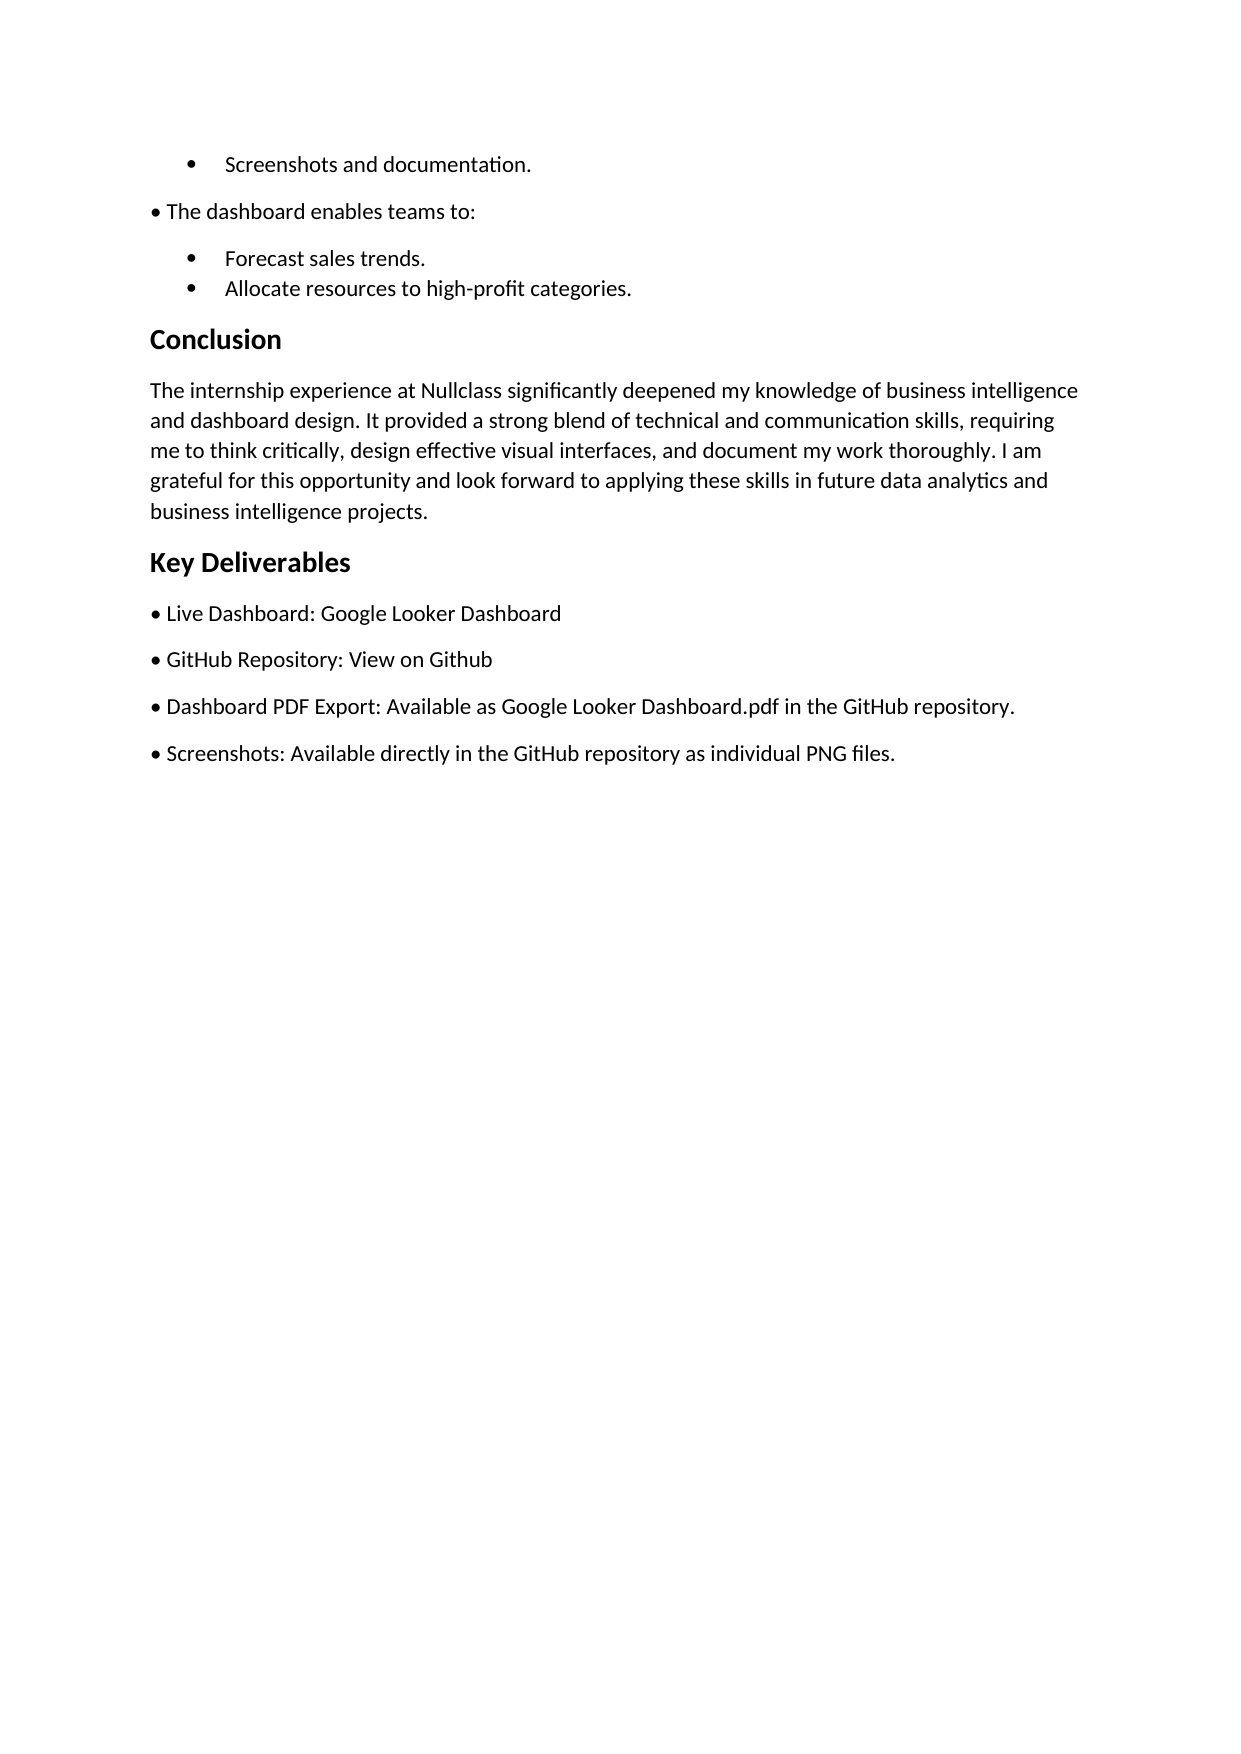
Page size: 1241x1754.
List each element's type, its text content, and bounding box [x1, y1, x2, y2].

list Screenshots and documentation. [187, 150, 1090, 178]
list Forecast sales trends. [187, 244, 1090, 272]
text Conclusion [150, 321, 1090, 356]
text • GitHub Repository: View on Github [150, 646, 1090, 674]
text • Screenshots: Available directly in the GitHub repository as individual PNG files. [150, 739, 1090, 767]
text • The dashboard enables teams to: [150, 197, 1090, 225]
text The internship experience at Nullclass significantly deepened my knowledge of business intelligence and dashboard design. It provided a strong blend of technical and communication skills, requiring me to think critically, design effective visual interfaces, and document my work thoroughly. I am grateful for this opportunity and look forward to applying these skills in future data analytics and business intelligence projects. [150, 376, 1090, 525]
text Key Deliverables [150, 544, 1090, 579]
list Allocate resources to high-profit categories. [187, 274, 1090, 302]
text • Dashboard PDF Export: Available as Google Looker Dashboard.pdf in the GitHub repository. [150, 692, 1090, 721]
text • Live Dashboard: Google Looker Dashboard [150, 599, 1090, 627]
